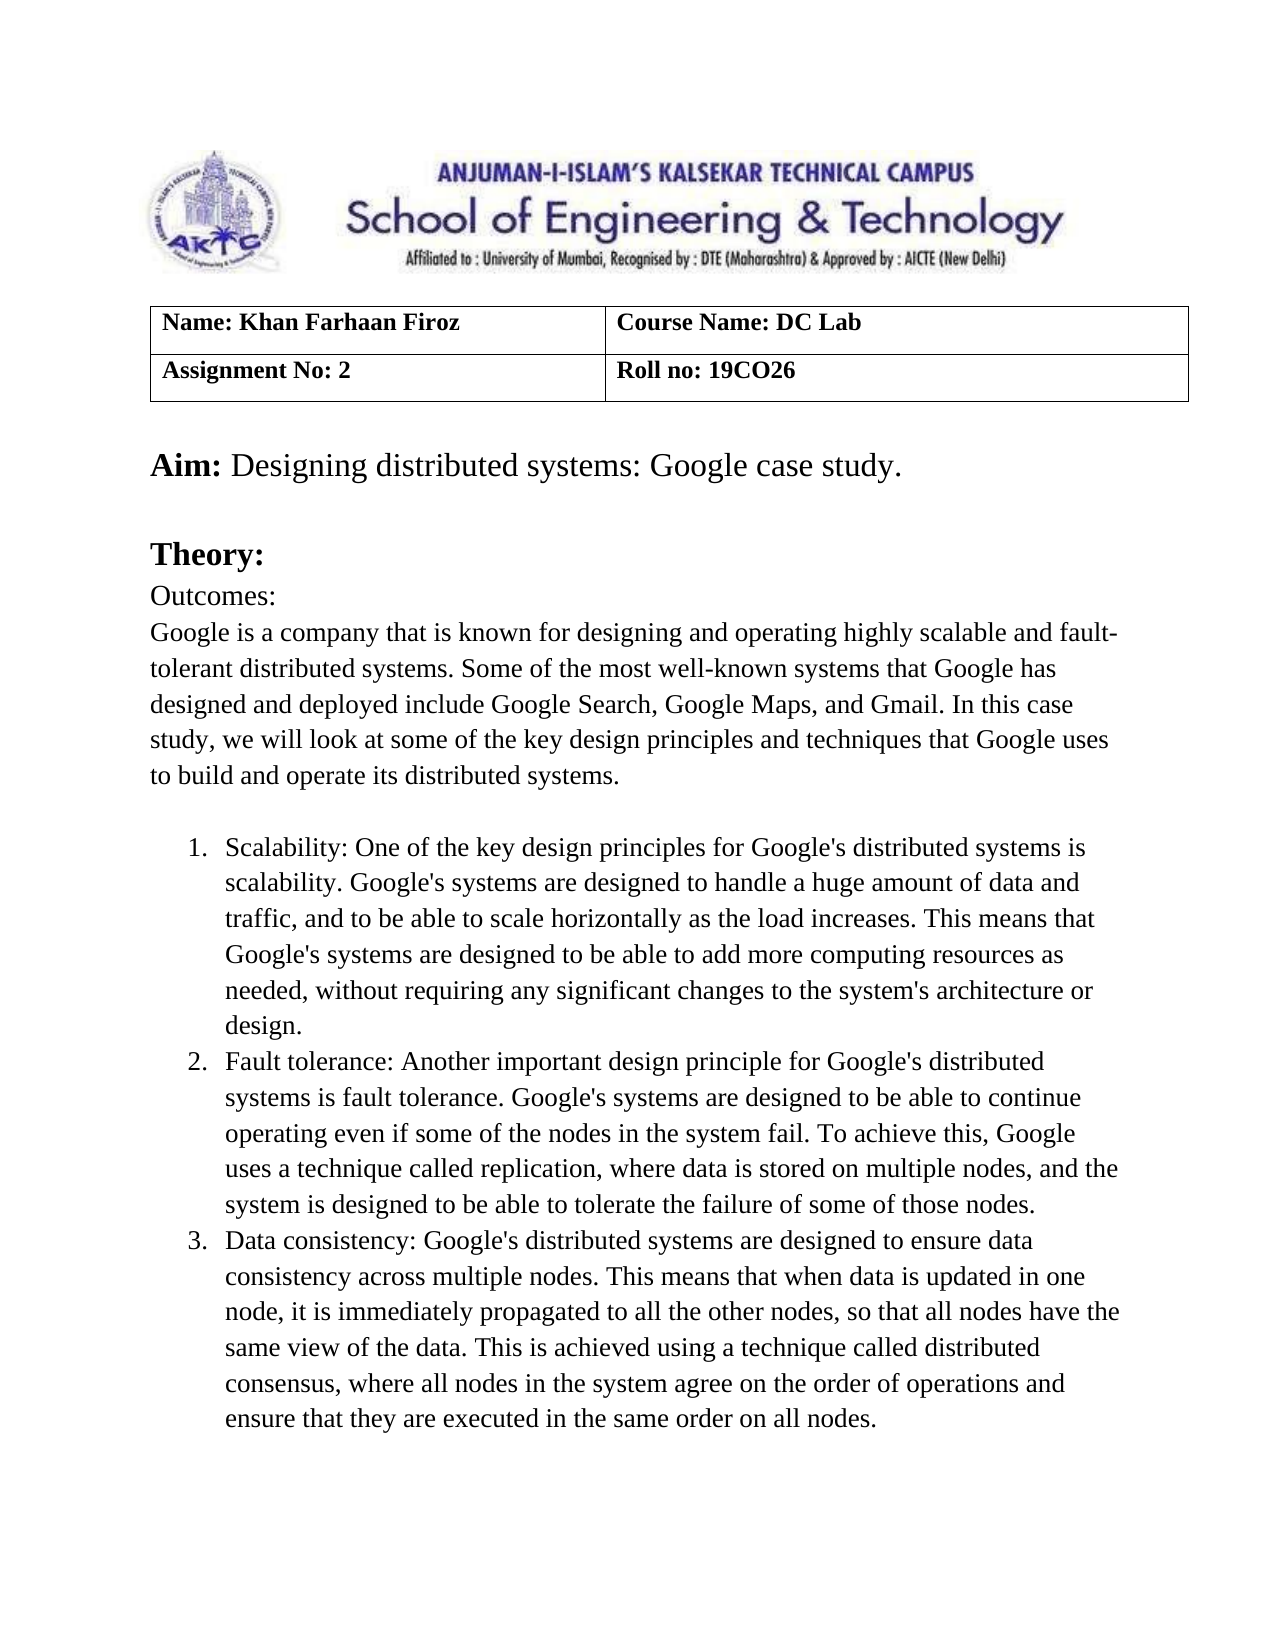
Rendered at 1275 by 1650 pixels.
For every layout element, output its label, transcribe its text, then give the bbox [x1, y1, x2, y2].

text Aim: Designing distributed systems: Google case study. [150, 446, 1125, 484]
list Fault tolerance: Another important design principle for Google's distributed systems is fault tolerance. Google's systems are designed to be able to continue operating even if some of the nodes in the system fail. To achieve this, Google uses a technique called replication, where data is stored on multiple nodes, and the system is designed to be able to tolerate the failure of some of those nodes. [187, 1045, 1125, 1219]
picture [138, 150, 1144, 277]
table_cell Roll no: 19CO26 [606, 355, 1188, 401]
text Google is a company that is known for designing and operating highly scalable and fault-tolerant distributed systems. Some of the most well-known systems that Google has designed and deployed include Google Search, Google Maps, and Gmail. In this case study, we will look at some of the key design principles and techniques that Google uses to build and operate its distributed systems. [150, 616, 1125, 791]
table_cell Assignment No: 2 [151, 355, 605, 401]
table_header Name: Khan Farhaan Firoz [151, 307, 605, 354]
text Theory: [150, 534, 1125, 572]
text Outcomes: [150, 578, 1125, 611]
list Data consistency: Google's distributed systems are designed to ensure data consistency across multiple nodes. This means that when data is updated in one node, it is immediately propagated to all the other nodes, so that all nodes have the same view of the data. This is achieved using a technique called distributed consensus, where all nodes in the system agree on the order of operations and ensure that they are executed in the same order on all nodes. [187, 1224, 1125, 1434]
list Scalability: One of the key design principles for Google's distributed systems is scalability. Google's systems are designed to handle a huge amount of data and traffic, and to be able to scale horizontally as the load increases. This means that Google's systems are designed to be able to add more computing resources as needed, without requiring any significant changes to the system's architecture or design. [187, 831, 1125, 1041]
table_header Course Name: DC Lab [606, 307, 1188, 354]
